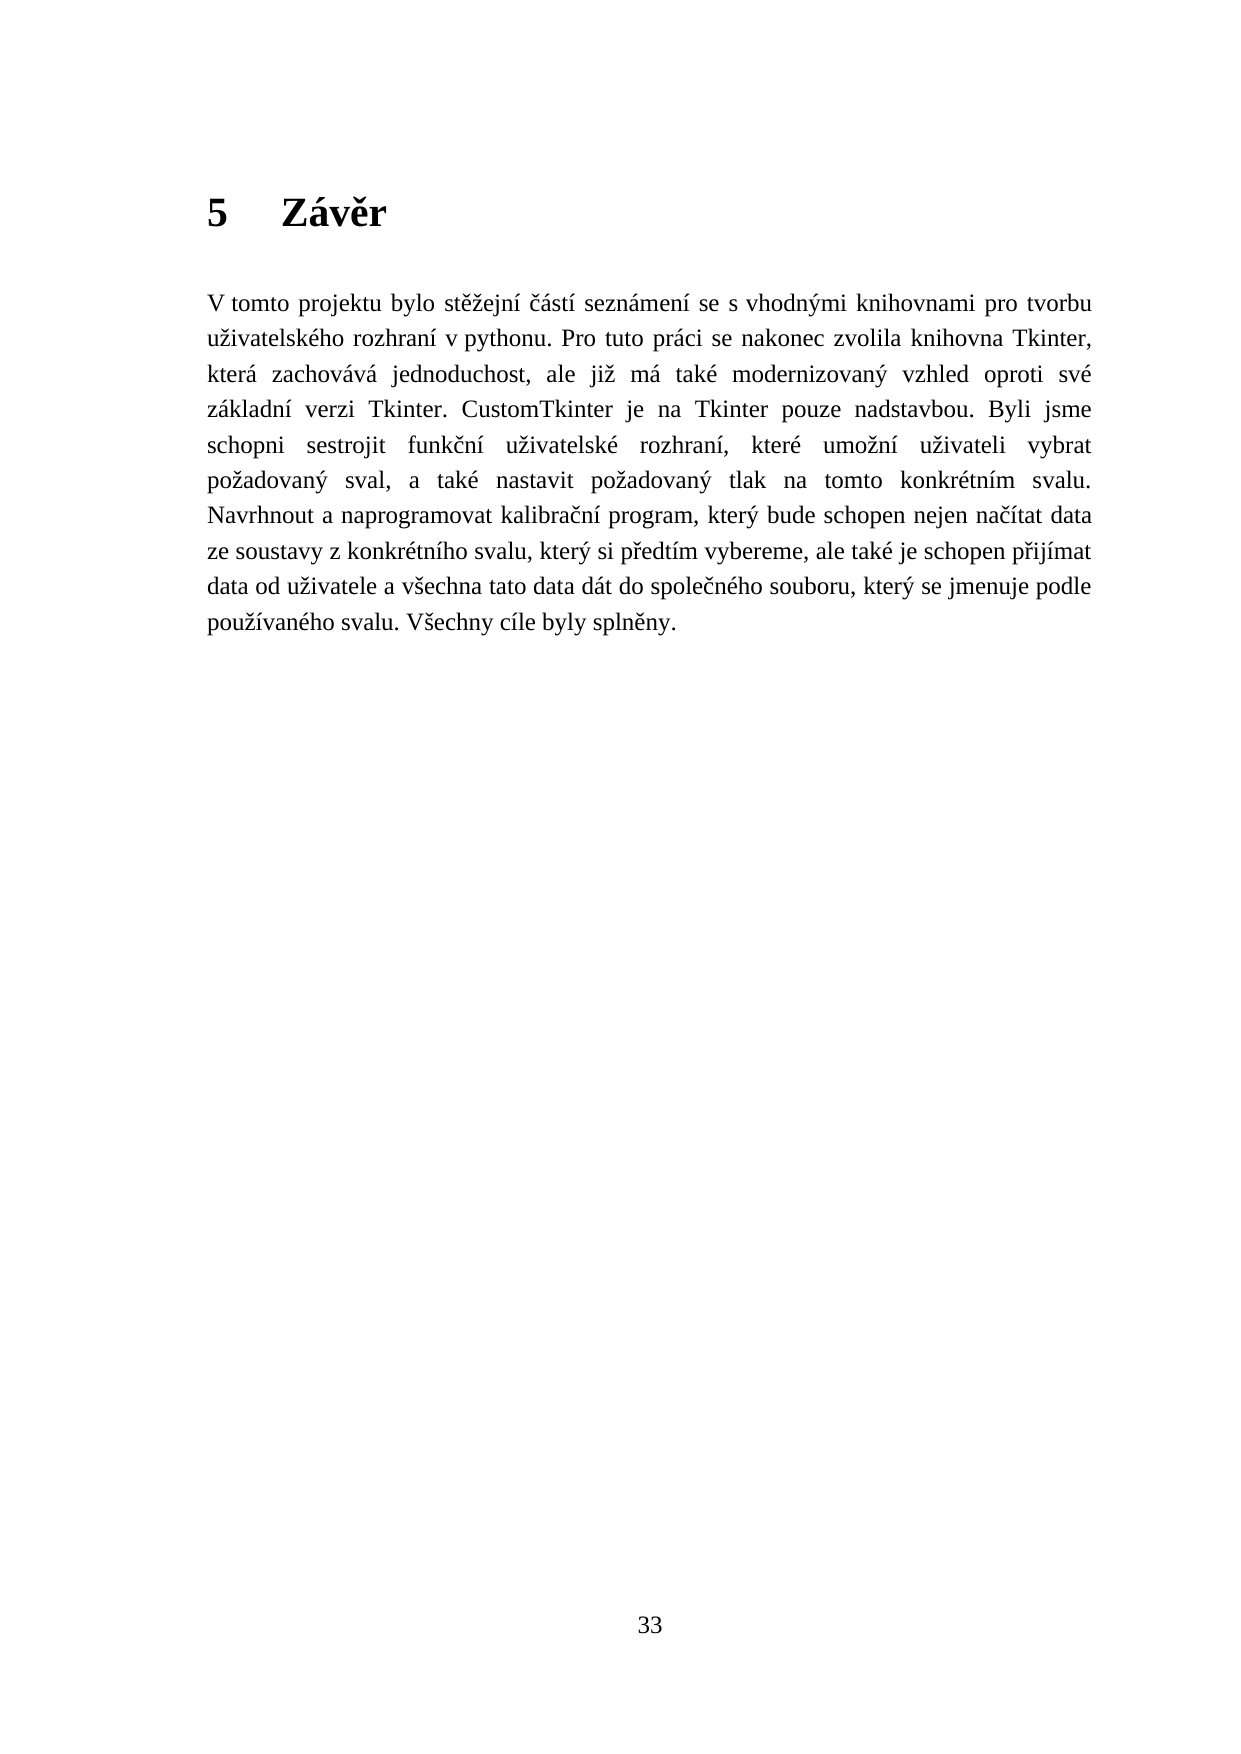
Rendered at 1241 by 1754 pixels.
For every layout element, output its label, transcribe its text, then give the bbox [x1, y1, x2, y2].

subtitle Závěr [207, 198, 1092, 233]
text V tomto projektu bylo stěžejní částí seznámení se s vhodnými knihovnami pro tvorbu uživatelského rozhraní v pythonu. Pro tuto práci se nakonec zvolila knihovna Tkinter, která zachovává jednoduchost, ale již má také modernizovaný vzhled oproti své základní verzi Tkinter. CustomTkinter je na Tkinter pouze nadstavbou. Byli jsme schopni sestrojit funkční uživatelské rozhraní, které umožní uživateli vybrat požadovaný sval, a také nastavit požadovaný tlak na tomto konkrétním svalu. Navrhnout a naprogramovat kalibrační program, který bude schopen nejen načítat data ze soustavy z konkrétního svalu, který si předtím vybereme, ale také je schopen přijímat data od uživatele a všechna tato data dát do společného souboru, který se jmenuje podle používaného svalu. Všechny cíle byly splněny. [207, 283, 1092, 637]
